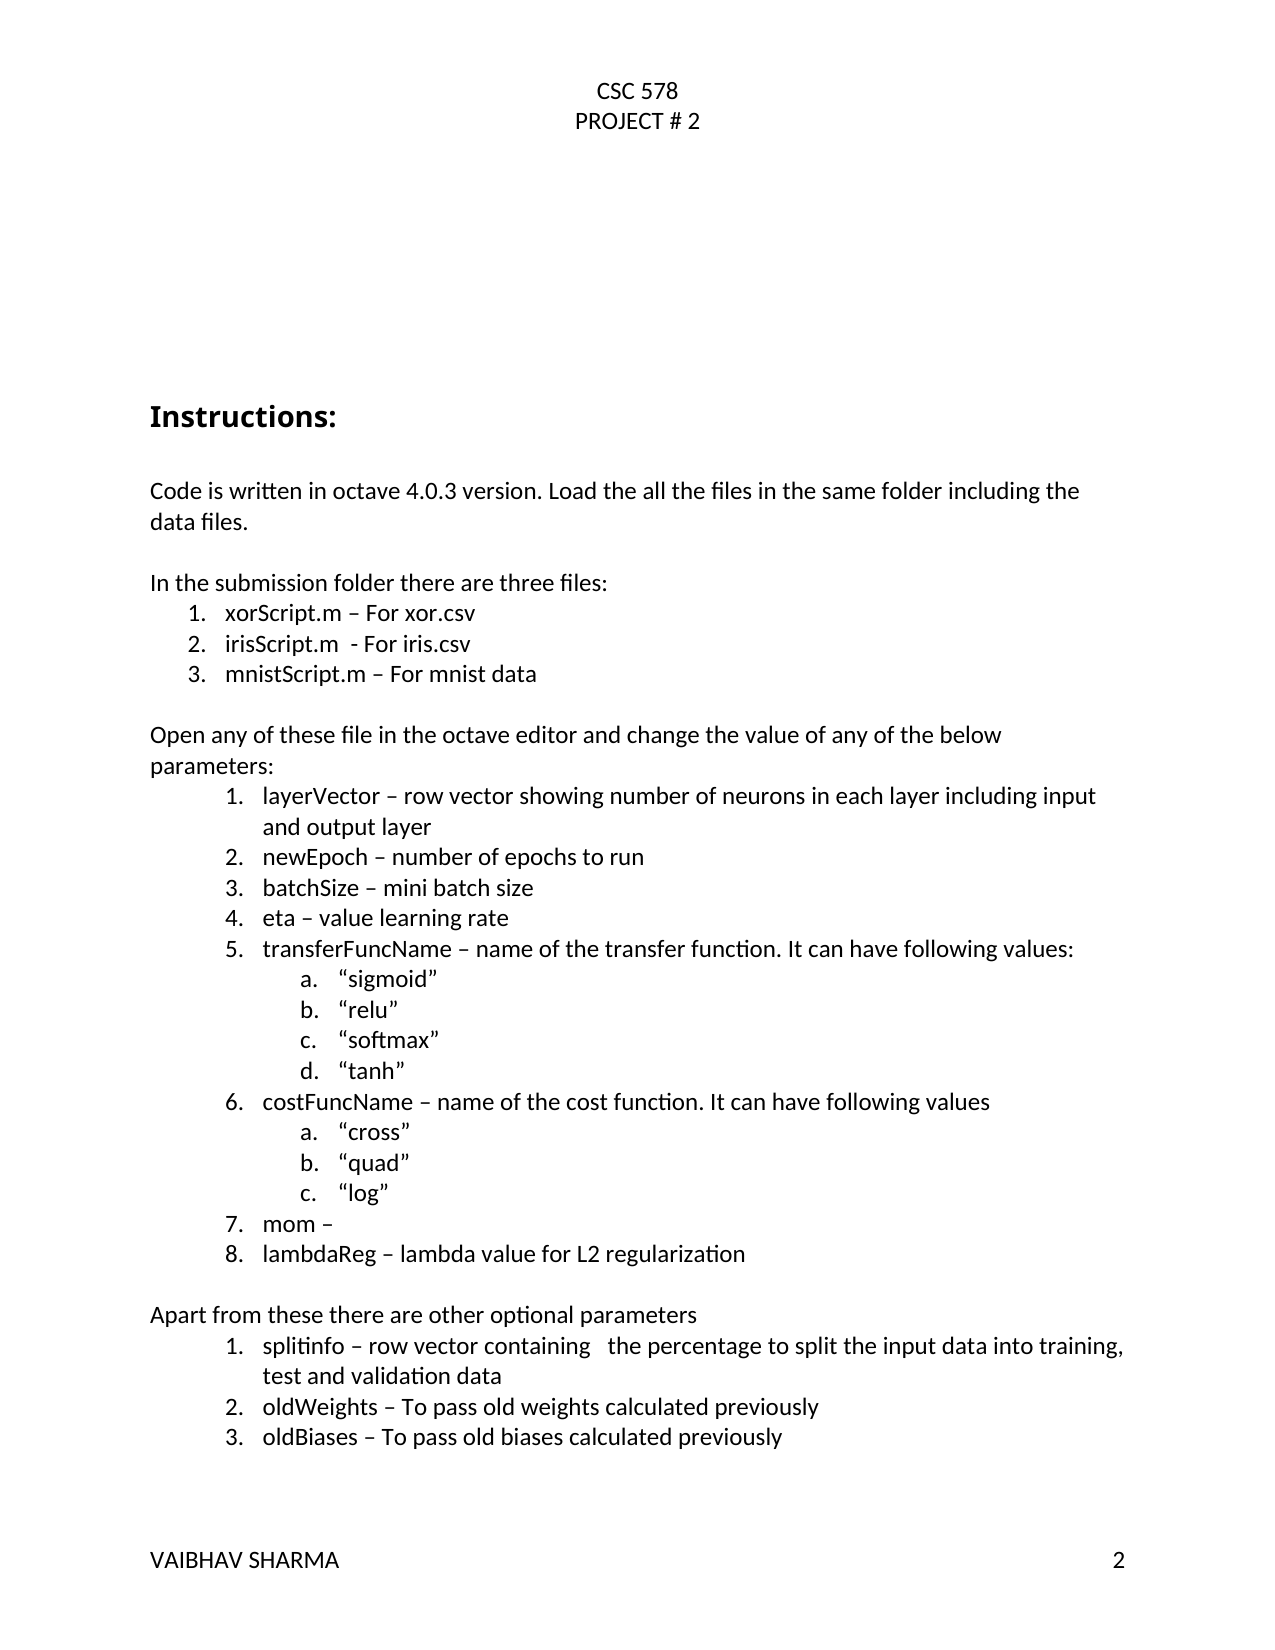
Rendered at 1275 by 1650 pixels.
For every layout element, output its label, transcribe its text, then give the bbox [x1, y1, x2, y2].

list lambdaReg – lambda value for L2 regularization [225, 1238, 1125, 1269]
list mom – [225, 1208, 1125, 1238]
text In the submission folder there are three files: [150, 567, 1125, 597]
text Apart from these there are other optional parameters [150, 1299, 1125, 1330]
list “log” [300, 1177, 1125, 1208]
list “sigmoid” [300, 963, 1125, 994]
list “cross” [300, 1116, 1125, 1147]
list irisScript.m - For iris.csv [187, 628, 1125, 658]
list layerVector – row vector showing number of neurons in each layer including input and output layer [225, 780, 1125, 841]
list mnistScript.m – For mnist data [187, 658, 1125, 689]
text Instructions: [150, 396, 1125, 436]
list “tanh” [300, 1055, 1125, 1086]
text Open any of these file in the octave editor and change the value of any of the below parameters: [150, 719, 1125, 780]
list “softmax” [300, 1024, 1125, 1055]
text Code is written in octave 4.0.3 version. Load the all the files in the same folder including the data files. [150, 475, 1125, 536]
list “quad” [300, 1147, 1125, 1177]
list eta – value learning rate [225, 902, 1125, 933]
list costFuncName – name of the cost function. It can have following values [225, 1086, 1125, 1116]
list oldWeights – To pass old weights calculated previously [225, 1391, 1125, 1421]
list batchSize – mini batch size [225, 872, 1125, 902]
list splitinfo – row vector containing the percentage to split the input data into training, test and validation data [225, 1330, 1125, 1391]
list xorScript.m – For xor.csv [187, 597, 1125, 628]
list transferFuncName – name of the transfer function. It can have following values: [225, 933, 1125, 963]
list “relu” [300, 994, 1125, 1024]
list oldBiases – To pass old biases calculated previously [225, 1421, 1125, 1452]
list newEpoch – number of epochs to run [225, 841, 1125, 872]
